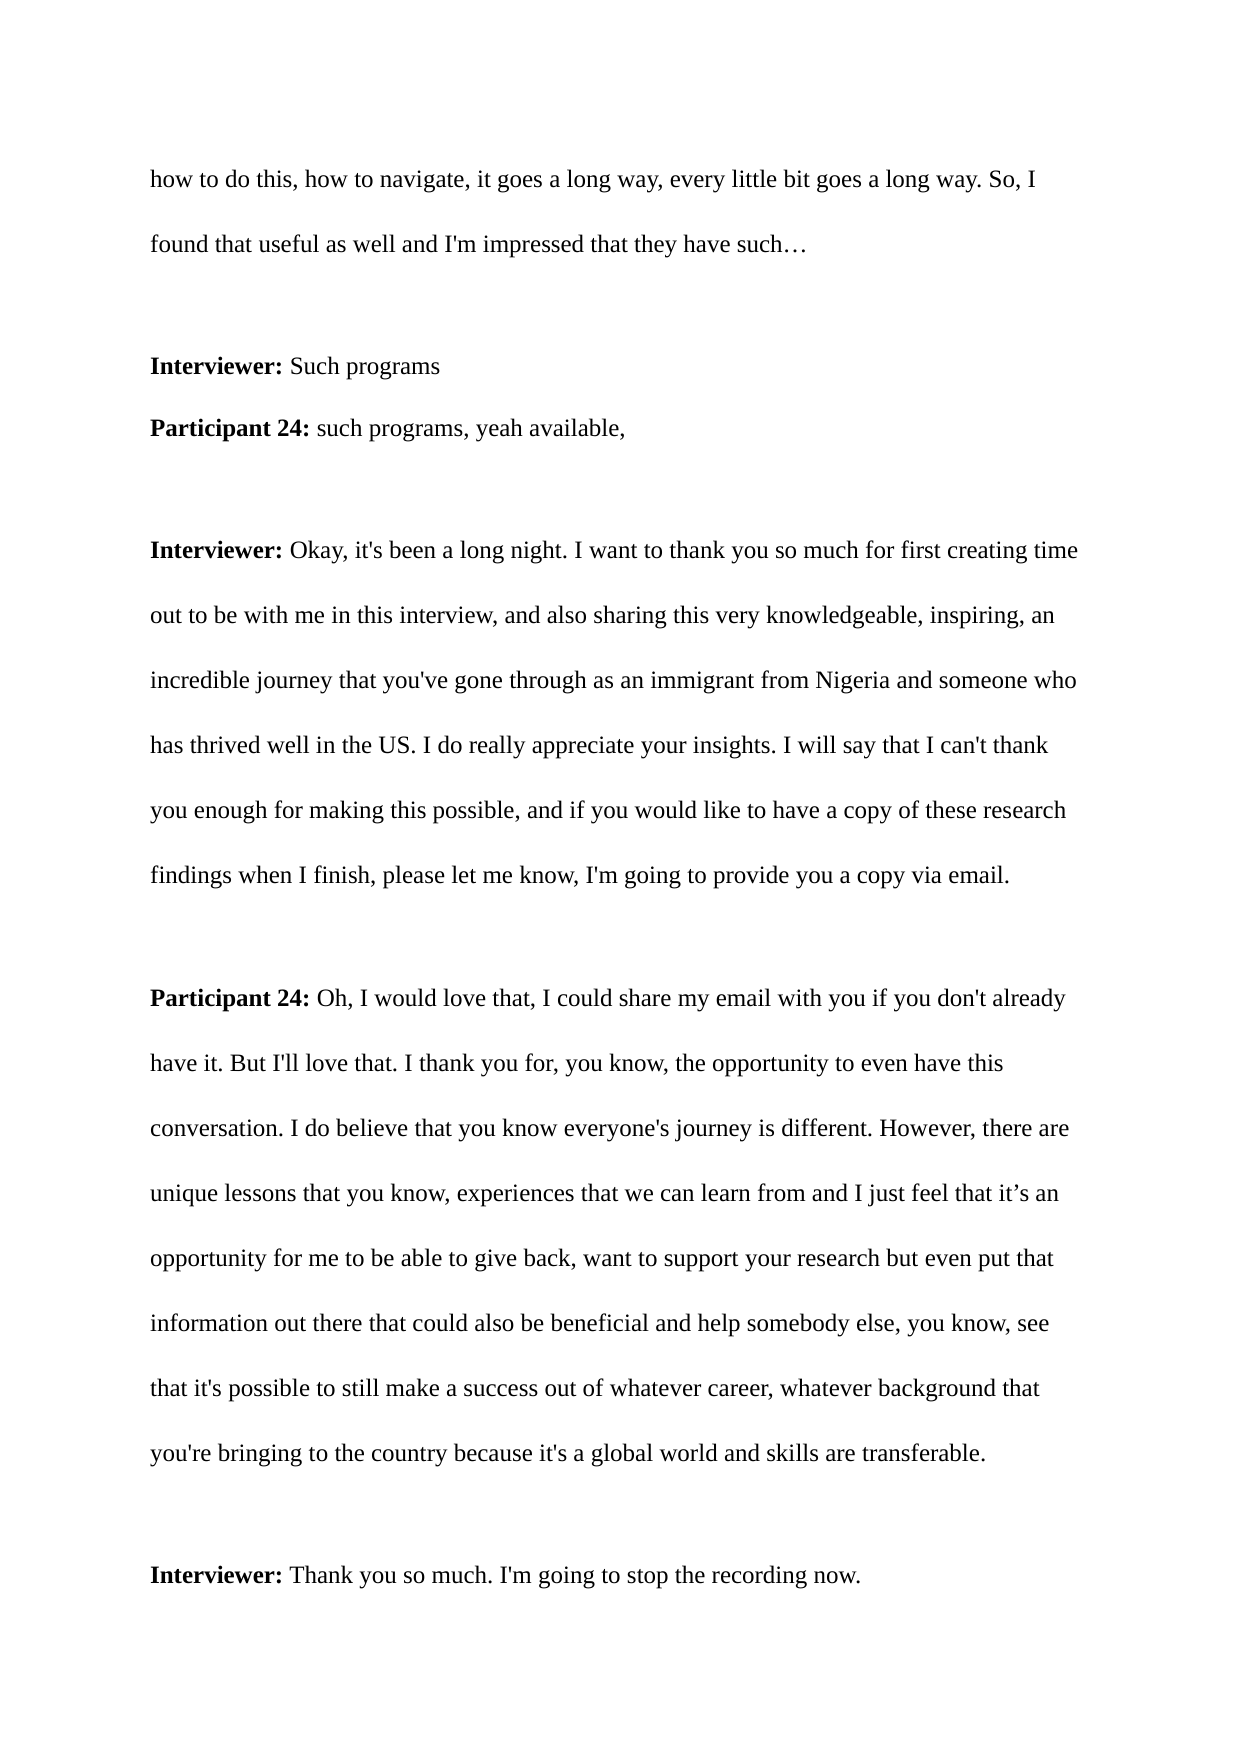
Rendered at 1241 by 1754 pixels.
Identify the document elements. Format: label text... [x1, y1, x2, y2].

text Participant 24: Oh, I would love that, I could share my email with you if you don't already have it. But I'll love that. I thank you for, you know, the opportunity to even have this conversation. I do believe that you know everyone's journey is different. However, there are unique lessons that you know, experiences that we can learn from and I just feel that it’s an opportunity for me to be able to give back, want to support your research but even put that information out there that could also be beneficial and help somebody else, you know, see that it's possible to still make a success out of whatever career, whatever background that you're bringing to the country because it's a global world and skills are transferable. [150, 981, 1090, 1468]
text Interviewer: Such programs [150, 349, 1090, 382]
text Interviewer: Okay, it's been a long night. I want to thank you so much for first creating time out to be with me in this interview, and also sharing this very knowledgeable, inspiring, an incredible journey that you've gone through as an immigrant from Nigeria and someone who has thrived well in the US. I do really appreciate your insights. I will say that I can't thank you enough for making this possible, and if you would like to have a copy of these research findings when I finish, please let me know, I'm going to provide you a copy via email. [150, 533, 1090, 891]
text Participant 24: such programs, yeah available, [150, 411, 1090, 443]
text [150, 162, 1090, 259]
text Interviewer: Thank you so much. I'm going to stop the recording now. [150, 1558, 1090, 1591]
